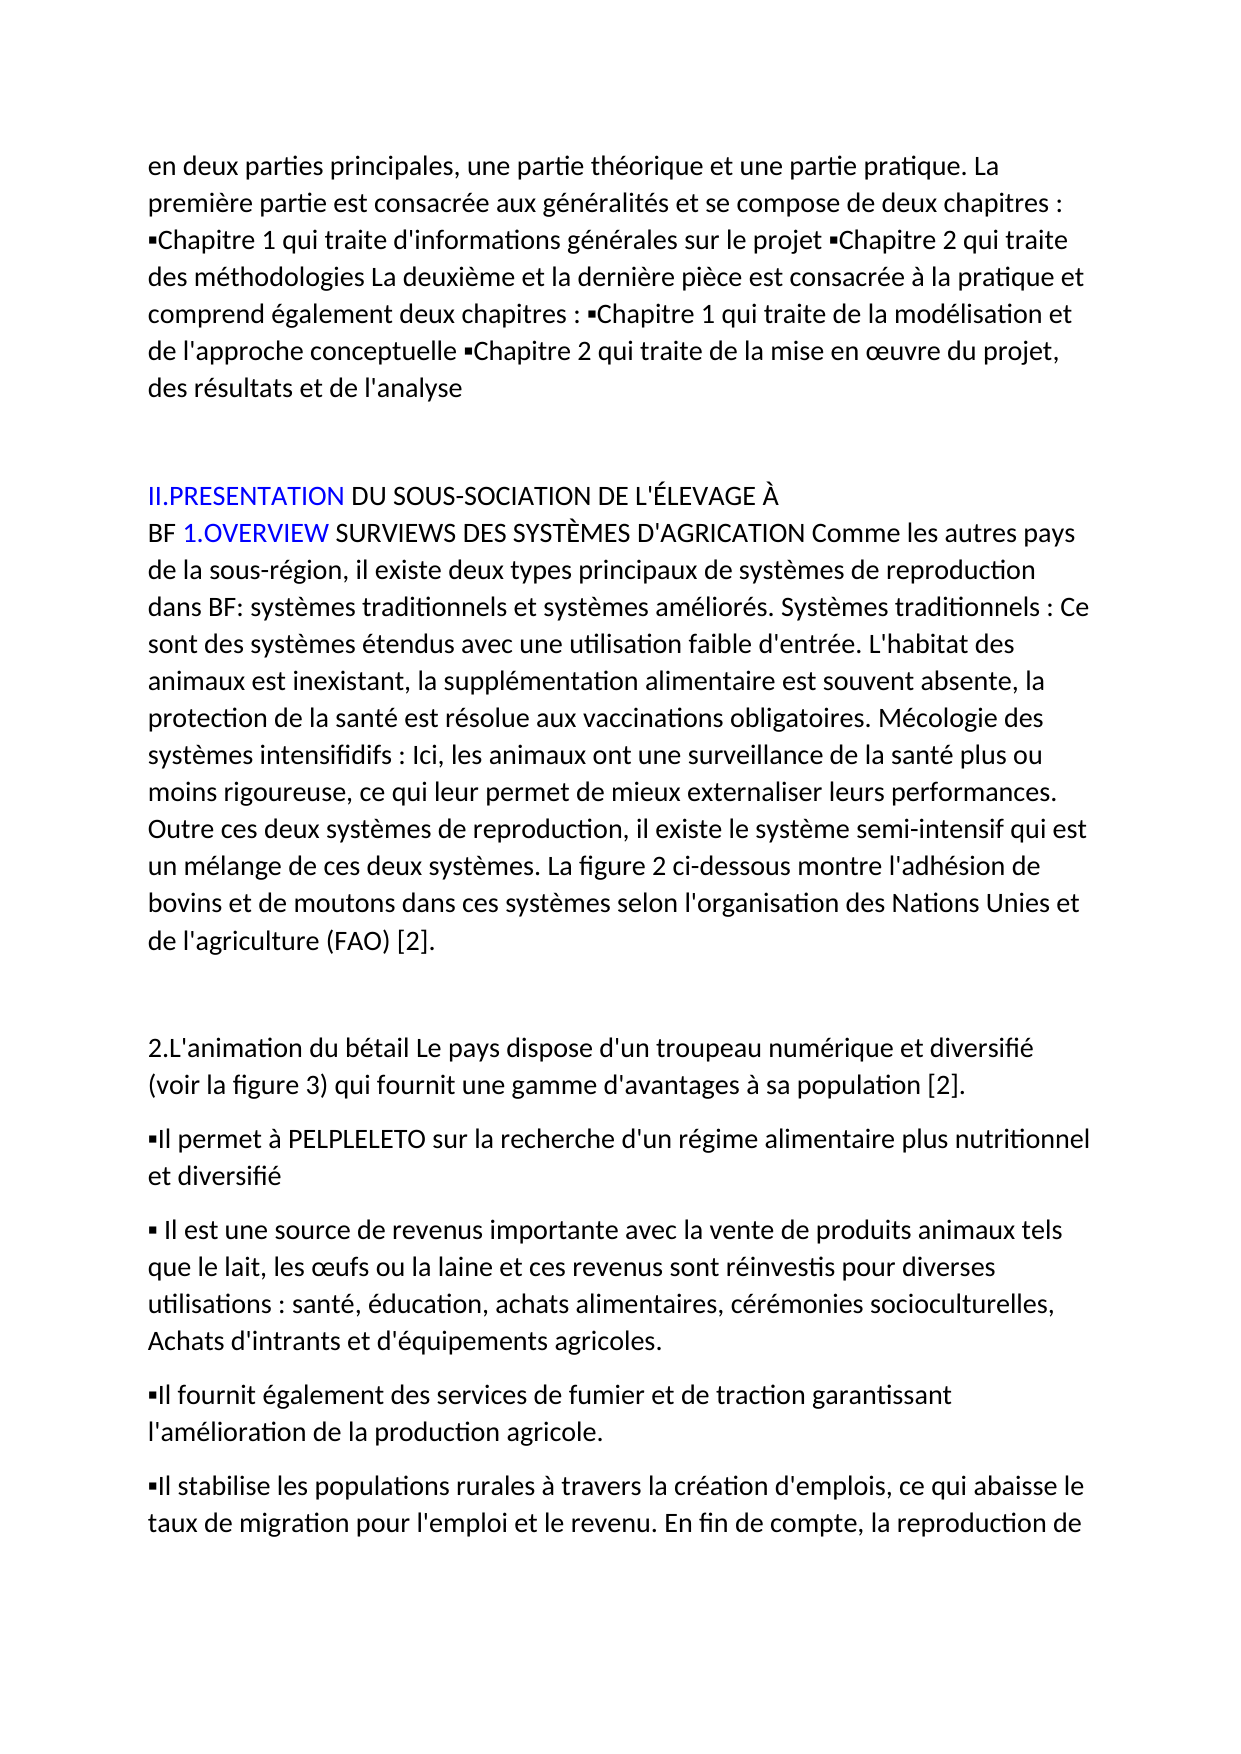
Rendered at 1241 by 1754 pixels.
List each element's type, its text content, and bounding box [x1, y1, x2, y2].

text ▪ Il est une source de revenus importante avec la vente de produits animaux tels que le lait, les œufs ou la laine et ces revenus sont réinvestis pour diverses utilisations : santé, éducation, achats alimentaires, cérémonies socioculturelles, Achats d'intrants et d'équipements agricoles. [148, 1212, 1093, 1357]
text ▪Il fournit également des services de fumier et de traction garantissant l'amélioration de la production agricole. [148, 1377, 1093, 1448]
text II.PRESENTATION DU SOUS-SOCIATION DE L'ÉLEVAGE À BF 1.OVERVIEW SURVIEWS DES SYSTÈMES D'AGRICATION Comme les autres pays de la sous-région, il existe deux types principaux de systèmes de reproduction dans BF: systèmes traditionnels et systèmes améliorés. Systèmes traditionnels : Ce sont des systèmes étendus avec une utilisation faible d'entrée. L'habitat des animaux est inexistant, la supplémentation alimentaire est souvent absente, la protection de la santé est résolue aux vaccinations obligatoires. Mécologie des systèmes intensifidifs : Ici, les animaux ont une surveillance de la santé plus ou moins rigoureuse, ce qui leur permet de mieux externaliser leurs performances. Outre ces deux systèmes de reproduction, il existe le système semi-intensif qui est un mélange de ces deux systèmes. La figure 2 ci-dessous montre l'adhésion de bovins et de moutons dans ces systèmes selon l'organisation des Nations Unies et de l'agriculture (FAO) [2]. [148, 478, 1093, 957]
text ▪Il permet à PELPLELETO sur la recherche d'un régime alimentaire plus nutritionnel et diversifié [148, 1121, 1093, 1192]
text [148, 148, 1093, 404]
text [148, 1468, 1093, 1539]
text 2.L'animation du bétail Le pays dispose d'un troupeau numérique et diversifié (voir la figure 3) qui fournit une gamme d'avantages à sa population [2]. [148, 1030, 1093, 1102]
